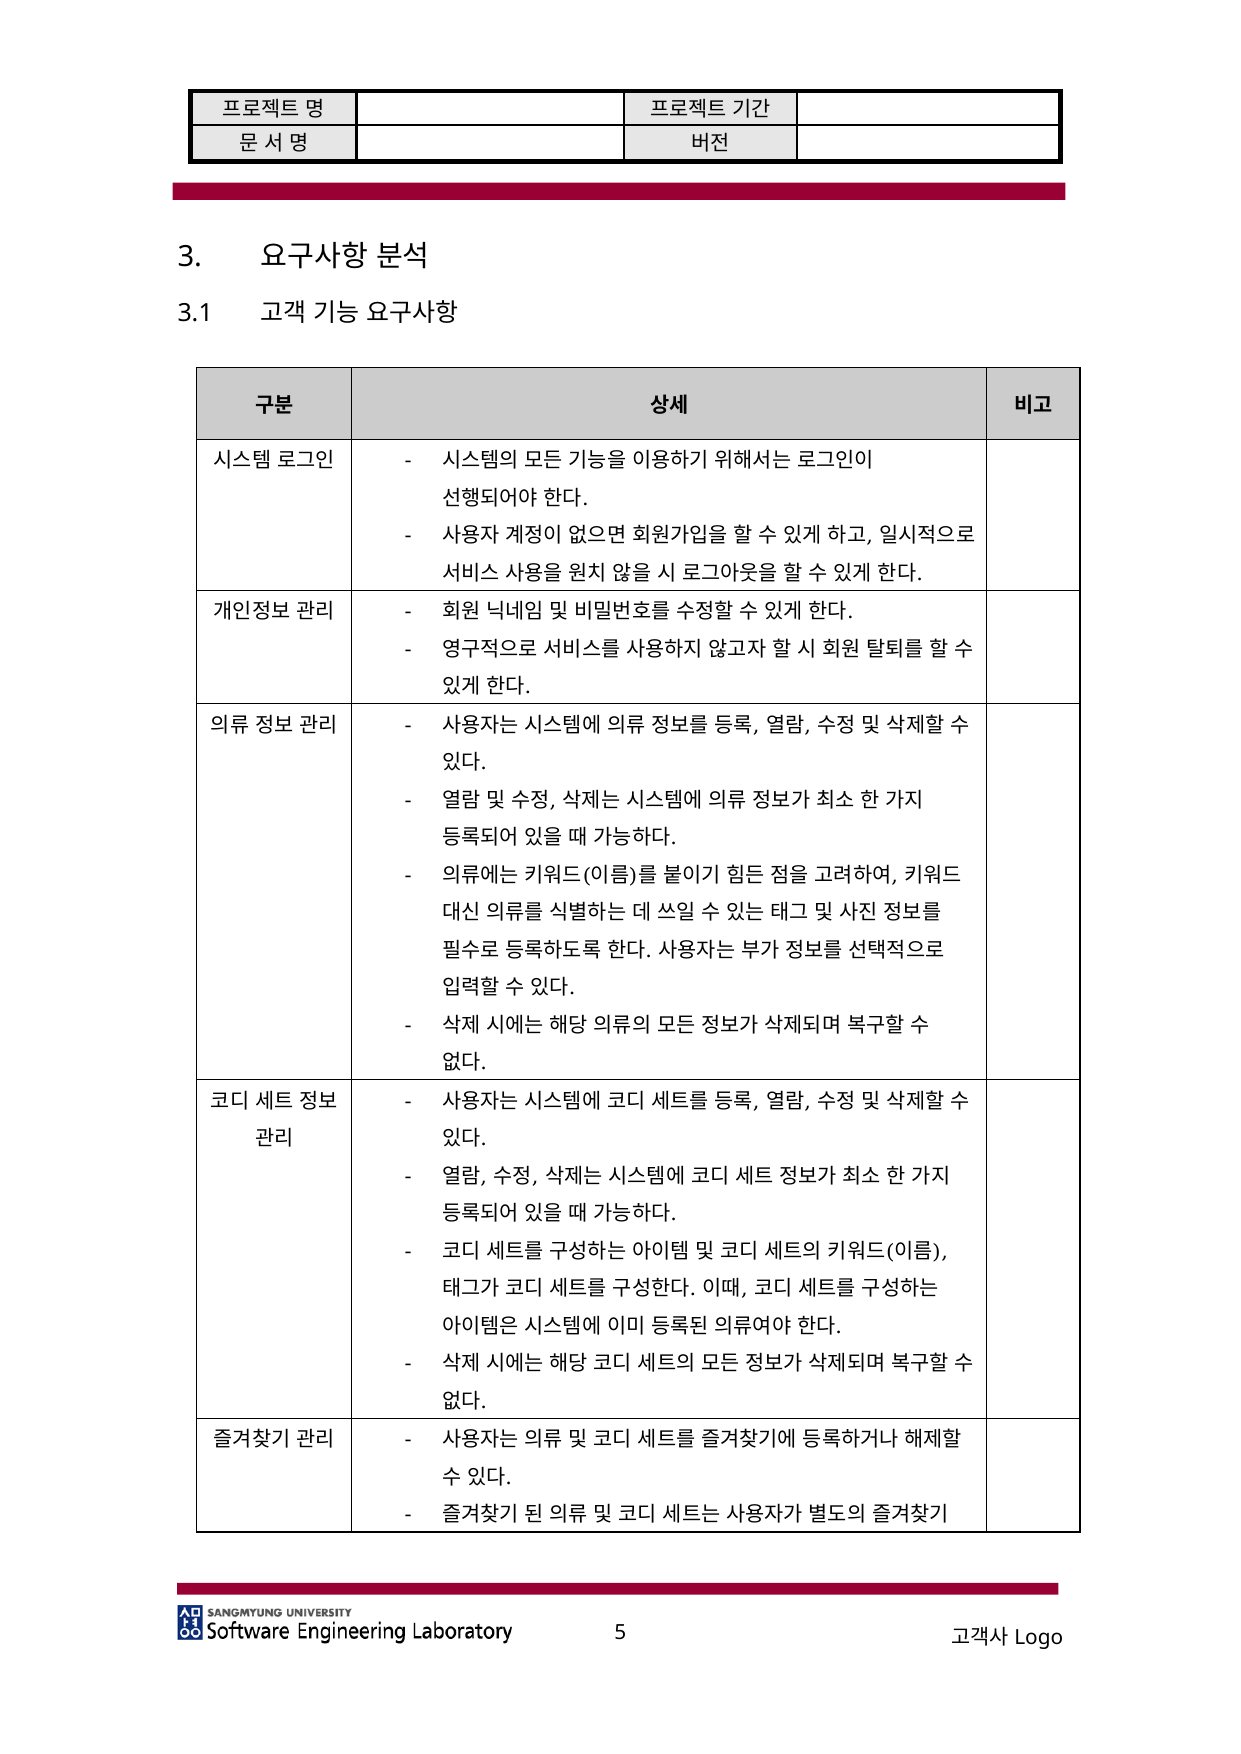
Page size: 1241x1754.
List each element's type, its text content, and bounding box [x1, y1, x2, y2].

table_header 구분 [197, 368, 351, 439]
table_cell [987, 440, 1079, 590]
table_cell [987, 1080, 1079, 1418]
subtitle 고객 기능 요구사항 [177, 292, 1063, 329]
table_cell [987, 704, 1079, 1079]
table_cell [987, 591, 1079, 703]
subtitle 요구사항 분석 [177, 217, 1063, 292]
table_cell 시스템의 모든 기능을 이용하기 위해서는 로그인이 선행되어야 한다. 사용자 계정이 없으면 회원가입을 할 수 있게 하고, 일시적으로 서비스 사용을 원치 않을 시 로그아웃을 할 수 있게 한다. [352, 440, 986, 590]
table_cell 사용자는 시스템에 코디 세트를 등록, 열람, 수정 및 삭제할 수 있다. 열람, 수정, 삭제는 시스템에 코디 세트 정보가 최소 한 가지 등록되어 있을 때 가능하다. 코디 세트를 구성하는 아이템 및 코디 세트의 키워드(이름), 태그가 코디 세트를 구성한다. 이때, 코디 세트를 구성하는 아이템은 시스템에 이미 등록된 의류여야 한다. 삭제 시에는 해당 코디 세트의 모든 정보가 삭제되며 복구할 수 없다. [352, 1080, 986, 1418]
table_header 상세 [352, 368, 986, 439]
table_cell 개인정보 관리 [197, 591, 351, 703]
picture [177, 1605, 515, 1645]
table_header 비고 [987, 368, 1079, 439]
table_cell 시스템 로그인 [197, 440, 351, 590]
table_cell [987, 1419, 1079, 1531]
table_cell 사용자는 의류 및 코디 세트를 즐겨찾기에 등록하거나 해제할 수 있다. 즐겨찾기 된 의류 및 코디 세트는 사용자가 별도의 즐겨찾기 페이지에서 열람할 수 있다. [352, 1419, 986, 1531]
table_cell 즐겨찾기 관리 [197, 1419, 351, 1531]
table_cell 코디 세트 정보 관리 [197, 1080, 351, 1418]
table_cell 의류 정보 관리 [197, 704, 351, 1079]
table_cell 회원 닉네임 및 비밀번호를 수정할 수 있게 한다. 영구적으로 서비스를 사용하지 않고자 할 시 회원 탈퇴를 할 수 있게 한다. [352, 591, 986, 703]
table_cell 사용자는 시스템에 의류 정보를 등록, 열람, 수정 및 삭제할 수 있다. 열람 및 수정, 삭제는 시스템에 의류 정보가 최소 한 가지 등록되어 있을 때 가능하다. 의류에는 키워드(이름)를 붙이기 힘든 점을 고려하여, 키워드 대신 의류를 식별하는 데 쓰일 수 있는 태그 및 사진 정보를 필수로 등록하도록 한다. 사용자는 부가 정보를 선택적으로 입력할 수 있다. 삭제 시에는 해당 의류의 모든 정보가 삭제되며 복구할 수 없다. [352, 704, 986, 1079]
